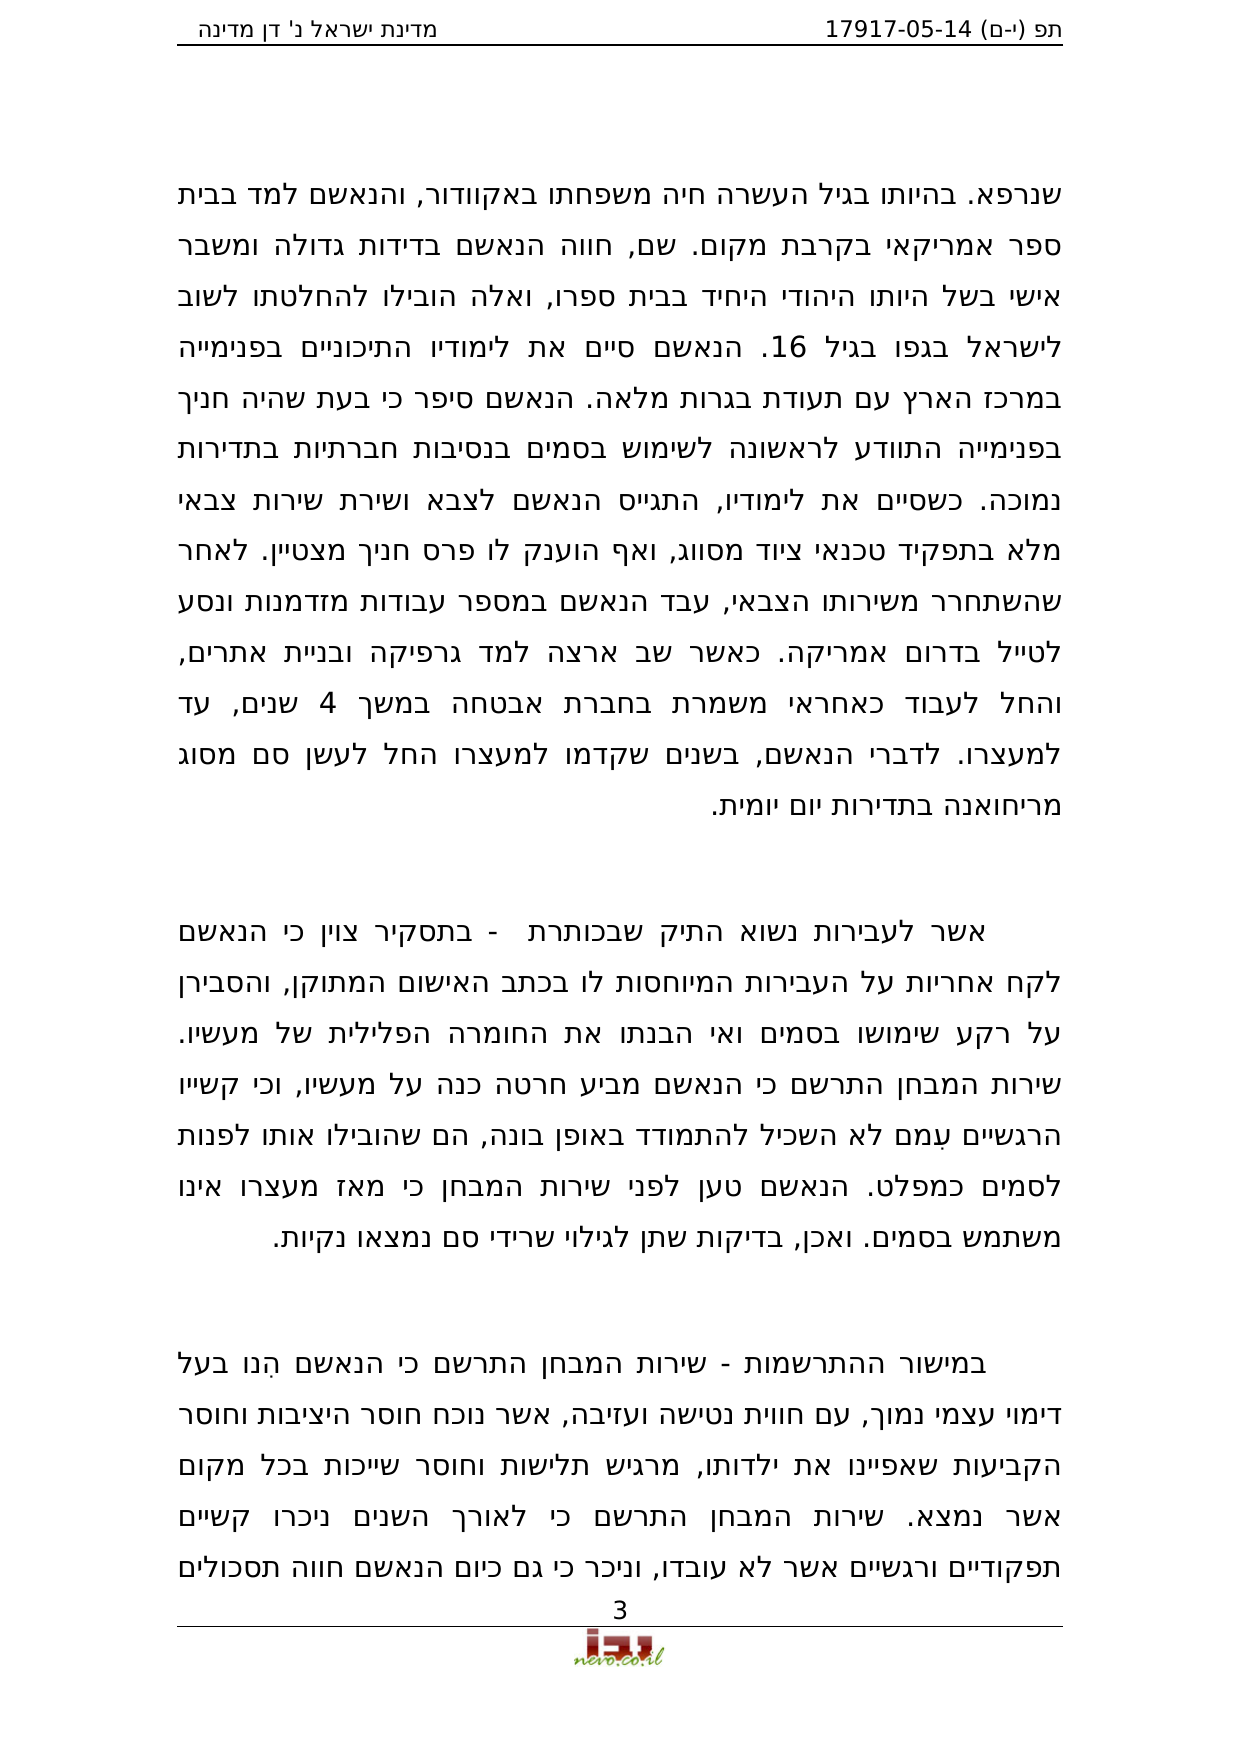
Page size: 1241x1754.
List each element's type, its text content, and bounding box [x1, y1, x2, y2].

text אשר לעבירות נשוא התיק שבכותרת - בתסקיר צוין כי הנאשם לקח אחריות על העבירות המיוחסות לו בכתב האישום המתוקן, והסבירן על רקע שימושו בסמים ואי הבנתו את החומרה הפלילית של מעשיו. שירות המבחן התרשם כי הנאשם מביע חרטה כנה על מעשיו, וכי קשייו הרגשיים עִמם לא השכיל להתמודד באופן בונה, הם שהובילו אותו לפנות לסמים כמפלט. הנאשם טען לפני שירות המבחן כי מאז מעצרו אינו משתמש בסמים. ואכן, בדיקות שתן לגילוי שרידי סם נמצאו נקיות. [177, 915, 1063, 1254]
picture [574, 1628, 666, 1667]
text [177, 177, 1063, 822]
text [177, 1347, 1063, 1584]
